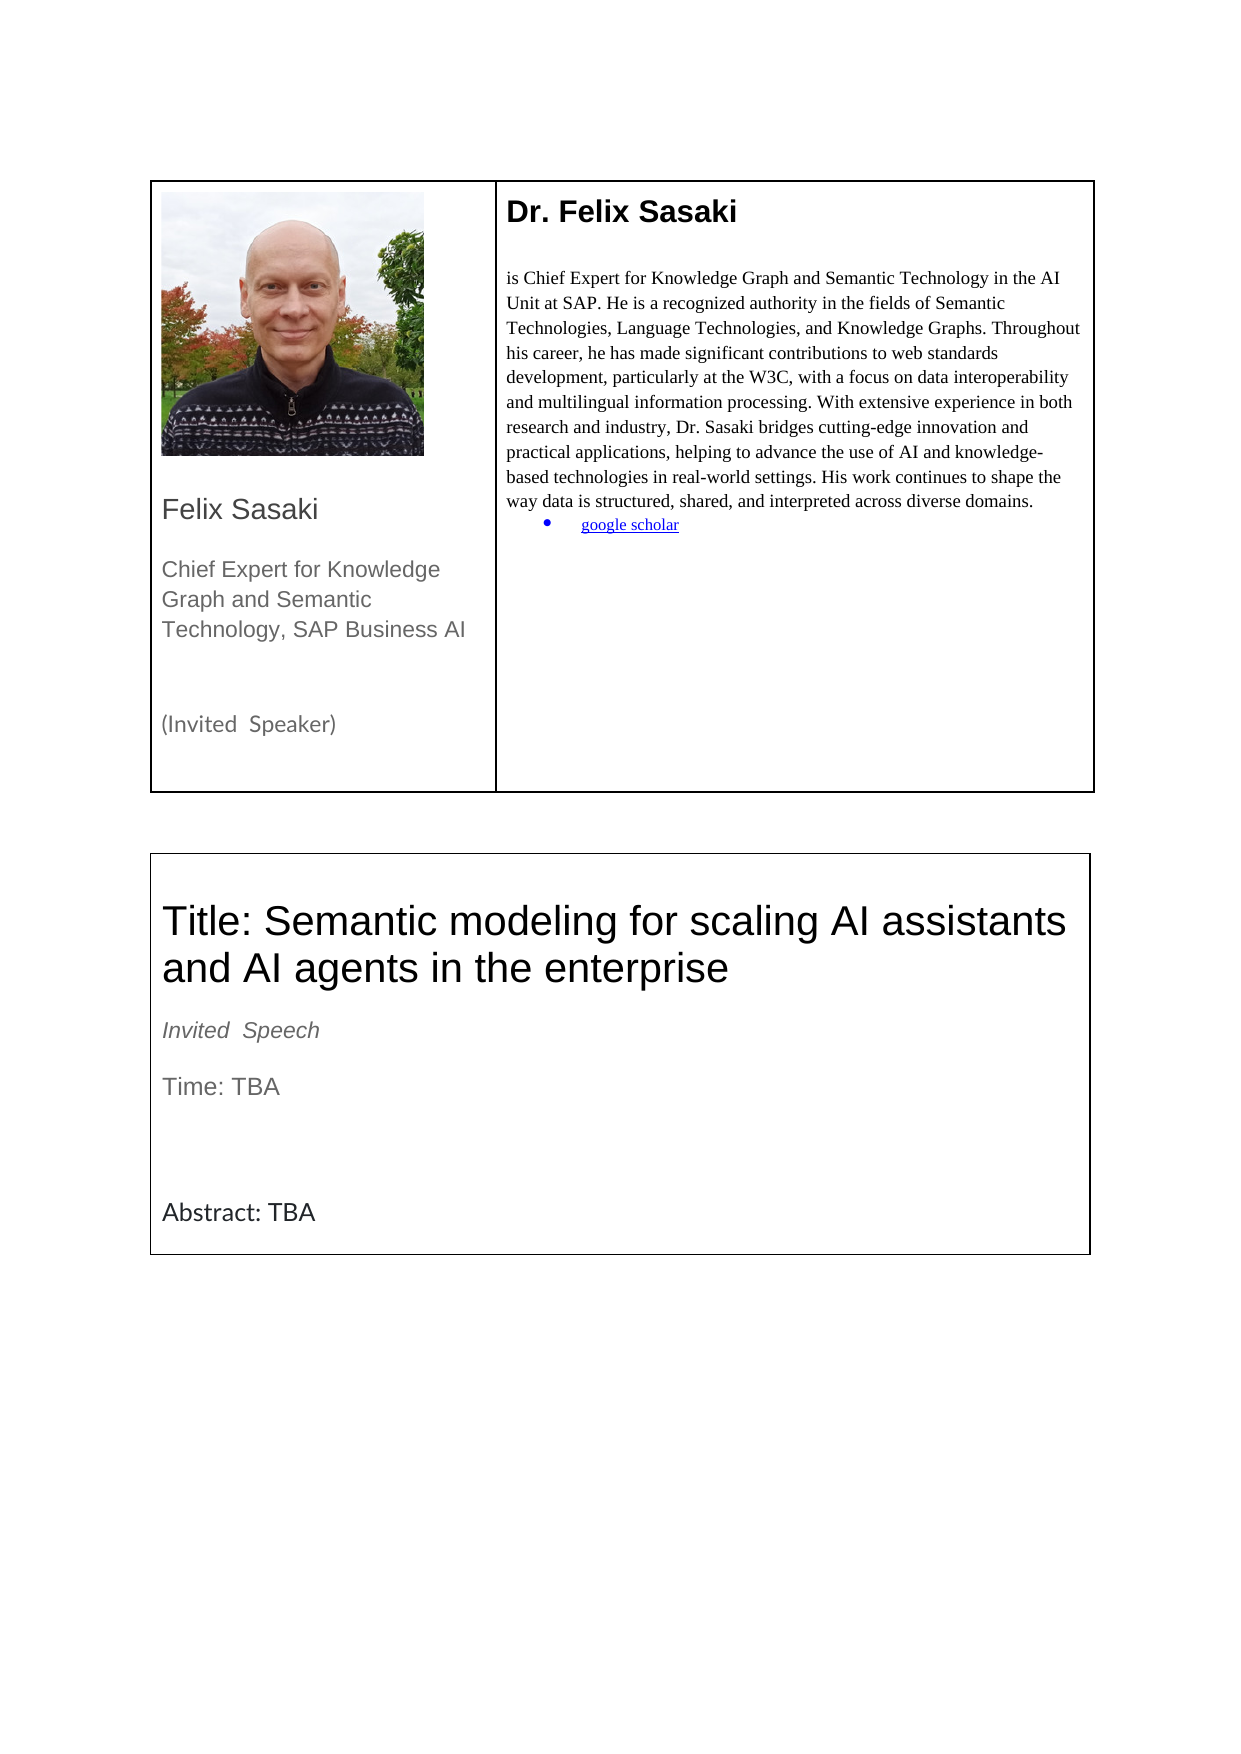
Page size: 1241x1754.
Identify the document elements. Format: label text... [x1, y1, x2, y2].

table_header Dr. Felix Sasaki is Chief Expert for Knowledge Graph and Semantic Technology in the AI Unit at SAP. He is a recognized authority in the fields of Semantic Technologies, Language Technologies, and Knowledge Graphs. Throughout his career, he has made significant contributions to web standards development, particularly at the W3C, with a focus on data interoperability and multilingual information processing. With extensive experience in both research and industry, Dr. Sasaki bridges cutting-edge innovation and practical applications, helping to advance the use of AI and knowledge-based technologies in real-world settings. His work continues to shape the way data is structured, shared, and interpreted across diverse domains. google scholar [497, 182, 1093, 791]
table_header Title: Semantic modeling for scaling AI assistants and AI agents in the enterprise Invited Speech Time: TBA Abstract: TBA [151, 854, 1089, 1253]
picture [161, 192, 424, 456]
table_header Felix Sasaki Chief Expert for Knowledge Graph and Semantic Technology, SAP Business AI (Invited Speaker) [152, 182, 495, 791]
